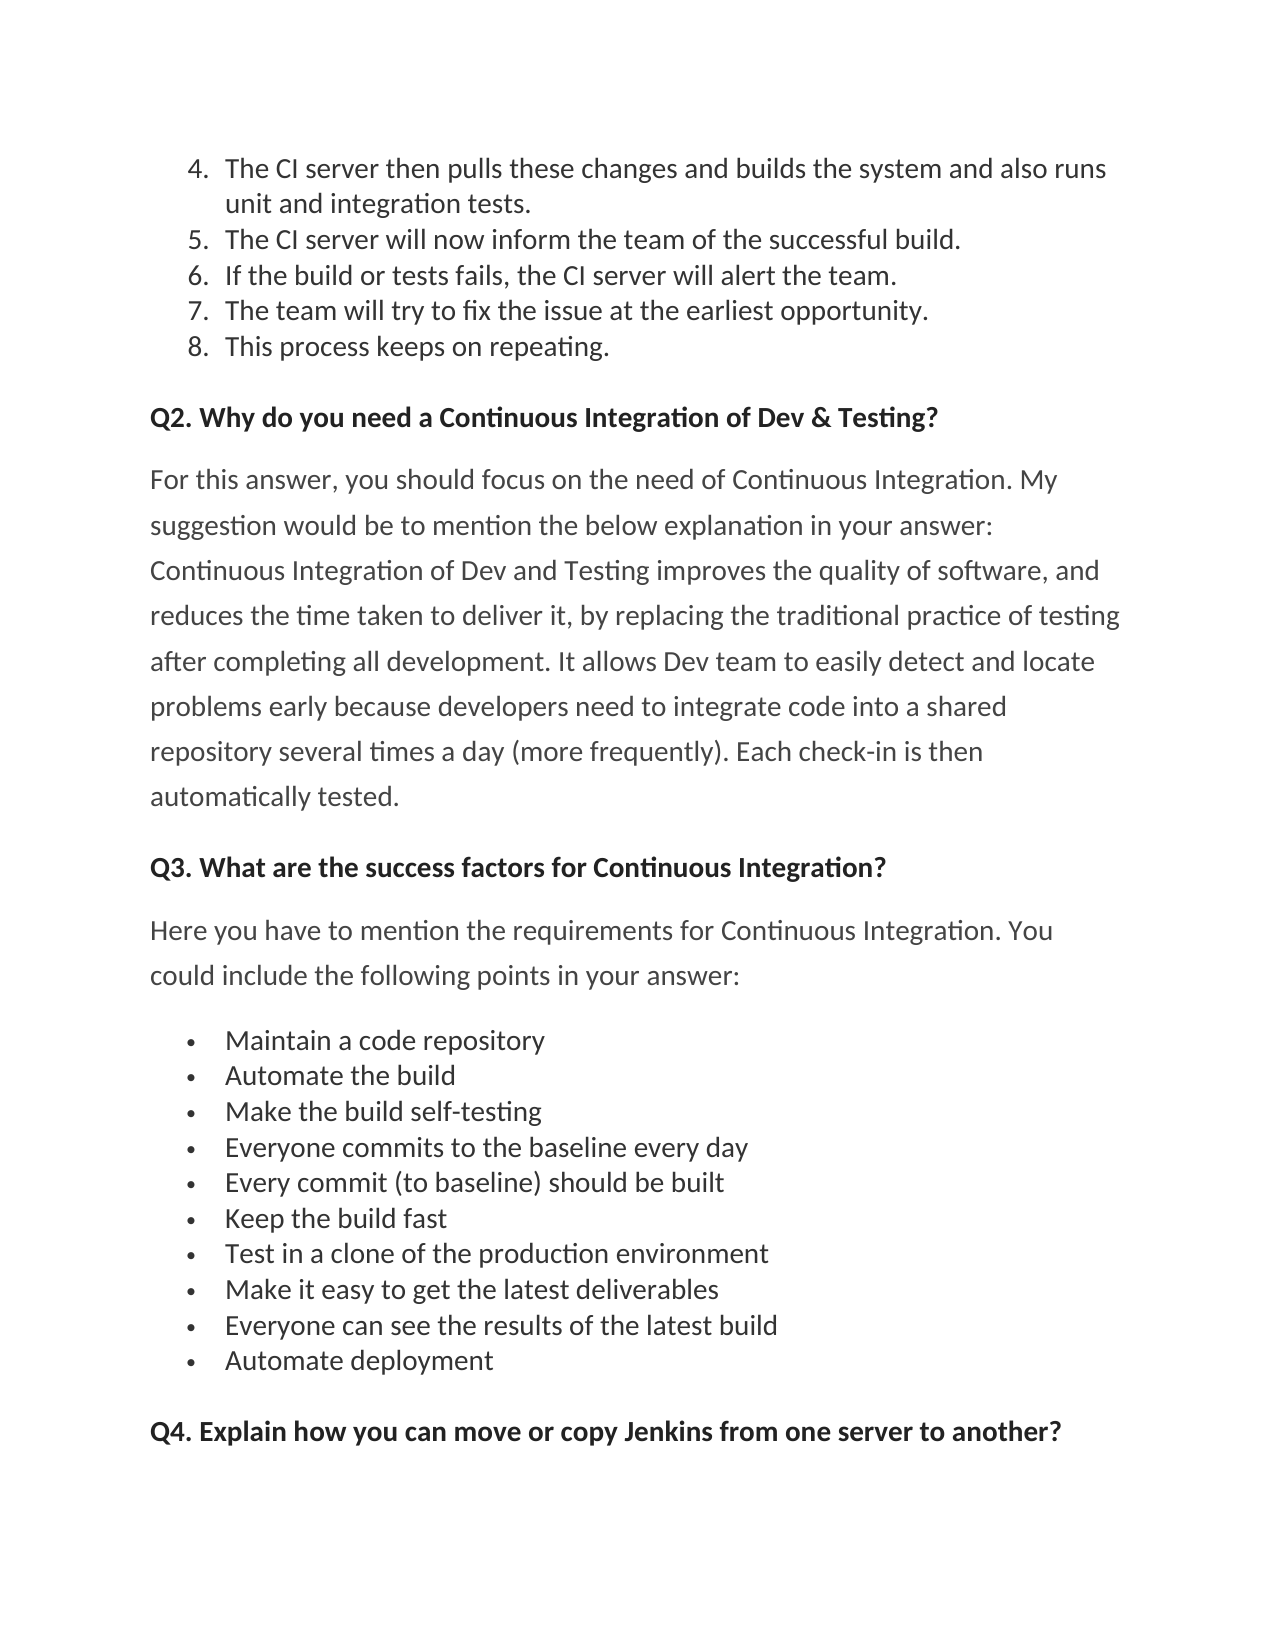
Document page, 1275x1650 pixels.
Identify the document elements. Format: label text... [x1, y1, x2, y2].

list Make the build self-testing [187, 1093, 1125, 1129]
text For this answer, you should focus on the need of Continuous Integration. My suggestion would be to mention the below explanation in your answer: Continuous Integration of Dev and Testing improves the quality of software, and reduces the time taken to deliver it, by replacing the traditional practice of testing after completing all development. It allows Dev team to easily detect and locate problems early because developers need to integrate code into a shared repository several times a day (more frequently). Each check-in is then automatically tested. [150, 452, 1125, 814]
list If the build or tests fails, the CI server will alert the team. [187, 257, 1125, 292]
list Test in a clone of the production environment [187, 1236, 1125, 1271]
list Maintain a code repository [187, 1022, 1125, 1057]
text Q2. Why do you need a Continuous Integration of Dev & Testing? [150, 399, 1125, 434]
text Here you have to mention the requirements for Continuous Integration. You could include the following points in your answer: [150, 902, 1125, 993]
list The CI server will now inform the team of the successful build. [187, 221, 1125, 257]
list The team will try to fix the issue at the earliest opportunity. [187, 292, 1125, 328]
list Automate deployment [187, 1342, 1125, 1378]
list This process keeps on repeating. [187, 328, 1125, 364]
text Q3. What are the success factors for Continuous Integration? [150, 849, 1125, 885]
list Every commit (to baseline) should be built [187, 1164, 1125, 1200]
list Make it easy to get the latest deliverables [187, 1271, 1125, 1307]
list Everyone can see the results of the latest build [187, 1307, 1125, 1342]
list Automate the build [187, 1057, 1125, 1093]
text Q4. Explain how you can move or copy Jenkins from one server to another? [150, 1413, 1125, 1449]
list Everyone commits to the baseline every day [187, 1129, 1125, 1164]
list Keep the build fast [187, 1200, 1125, 1236]
list The CI server then pulls these changes and builds the system and also runs unit and integration tests. [187, 150, 1125, 221]
